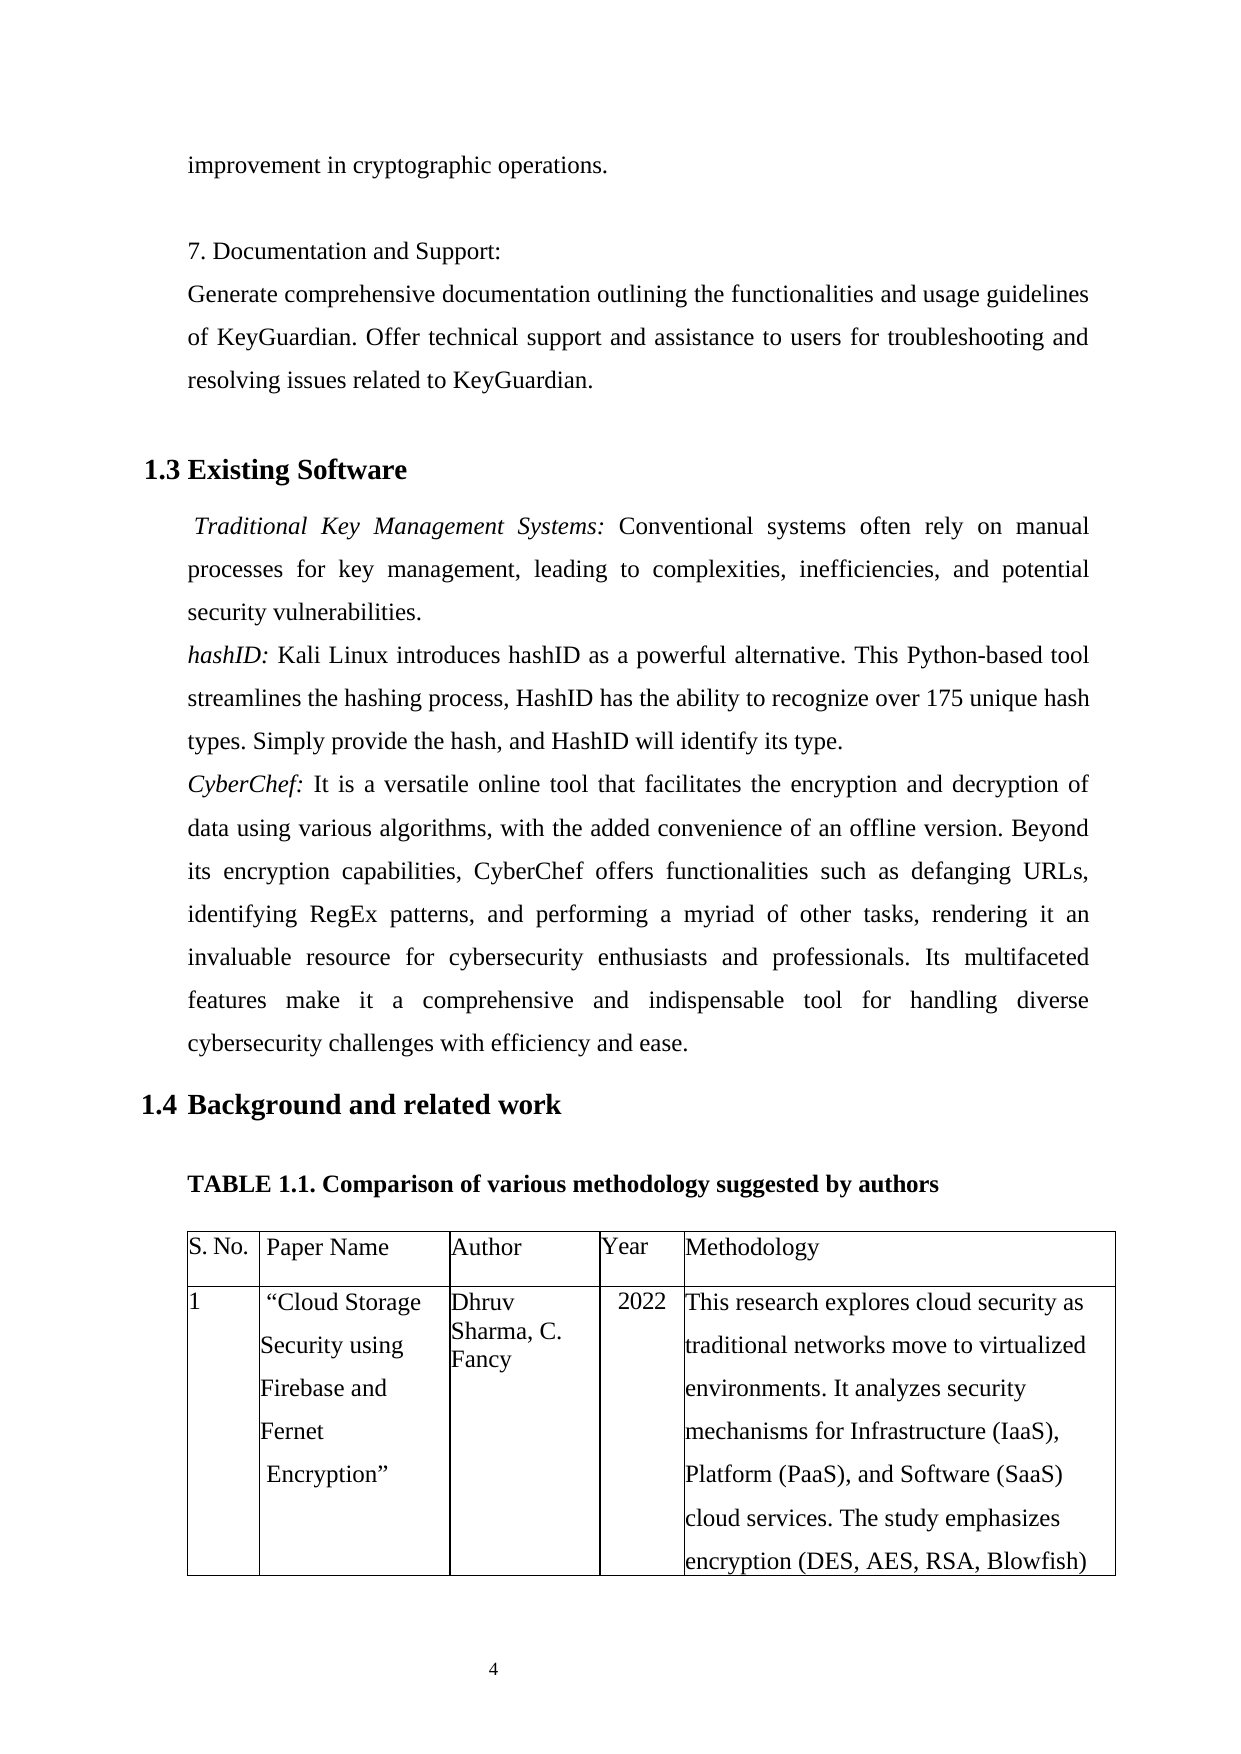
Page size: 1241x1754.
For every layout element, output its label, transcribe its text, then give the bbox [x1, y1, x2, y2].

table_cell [451, 1287, 599, 1574]
table_header Year [601, 1232, 684, 1286]
text hashID: Kali Linux introduces hashID as a powerful alternative. This Python-based tool streamlines the hashing process, HashID has the ability to recognize over 175 unique hash types. Simply provide the hash, and HashID will identify its type. CyberChef: It is a versatile online tool that facilitates the encryption and decryption of data using various algorithms, with the added convenience of an offline version. Beyond its encryption capabilities, CyberChef offers functionalities such as defanging URLs, identifying RegEx patterns, and performing a myriad of other tasks, rendering it an invaluable resource for cybersecurity enthusiasts and professionals. Its multifaceted features make it a comprehensive and indispensable tool for handling diverse cybersecurity challenges with efficiency and ease. [187, 640, 1090, 1057]
subtitle TABLE 1.1. Comparison of various methodology suggested by authors [56, 1169, 1070, 1198]
subtitle Existing Software [144, 452, 1090, 486]
table_header Methodology [685, 1232, 1115, 1286]
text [187, 150, 1090, 179]
text Traditional Key Management Systems: Conventional systems often rely on manual processes for key management, leading to complexities, inefficiencies, and potential security vulnerabilities. [187, 511, 1090, 626]
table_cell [260, 1287, 449, 1574]
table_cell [685, 1287, 1115, 1574]
subtitle Background and related work [141, 1087, 1090, 1121]
text Generate comprehensive documentation outlining the functionalities and usage guidelines of KeyGuardian. Offer technical support and assistance to users for troubleshooting and resolving issues related to KeyGuardian. [187, 279, 1090, 394]
table_header Author [451, 1232, 599, 1286]
table_cell 1 [188, 1287, 259, 1574]
table_header Paper Name [260, 1232, 449, 1286]
text 7. Documentation and Support: [187, 236, 1090, 265]
table_header S. No. [188, 1232, 259, 1286]
table_cell 2022 [601, 1287, 684, 1574]
